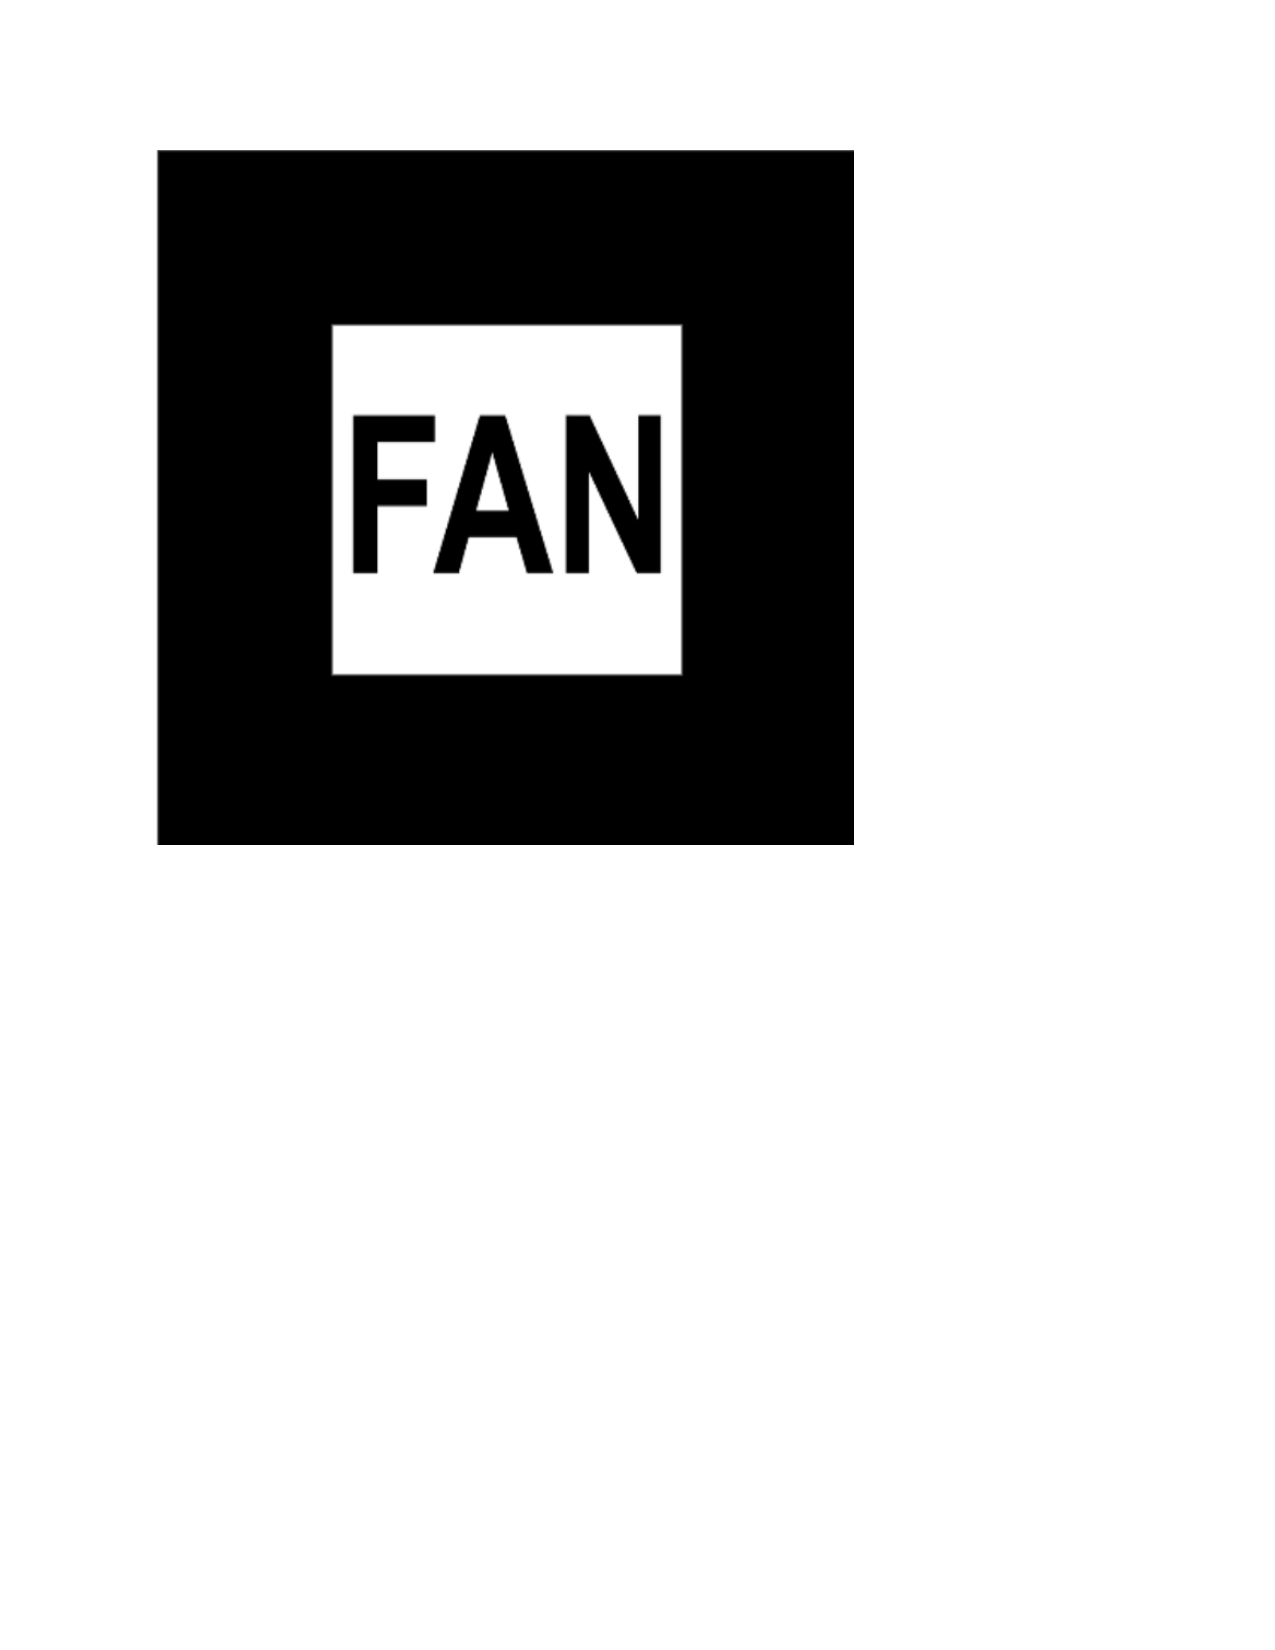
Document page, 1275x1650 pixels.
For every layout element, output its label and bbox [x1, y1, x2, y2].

picture [150, 150, 854, 845]
